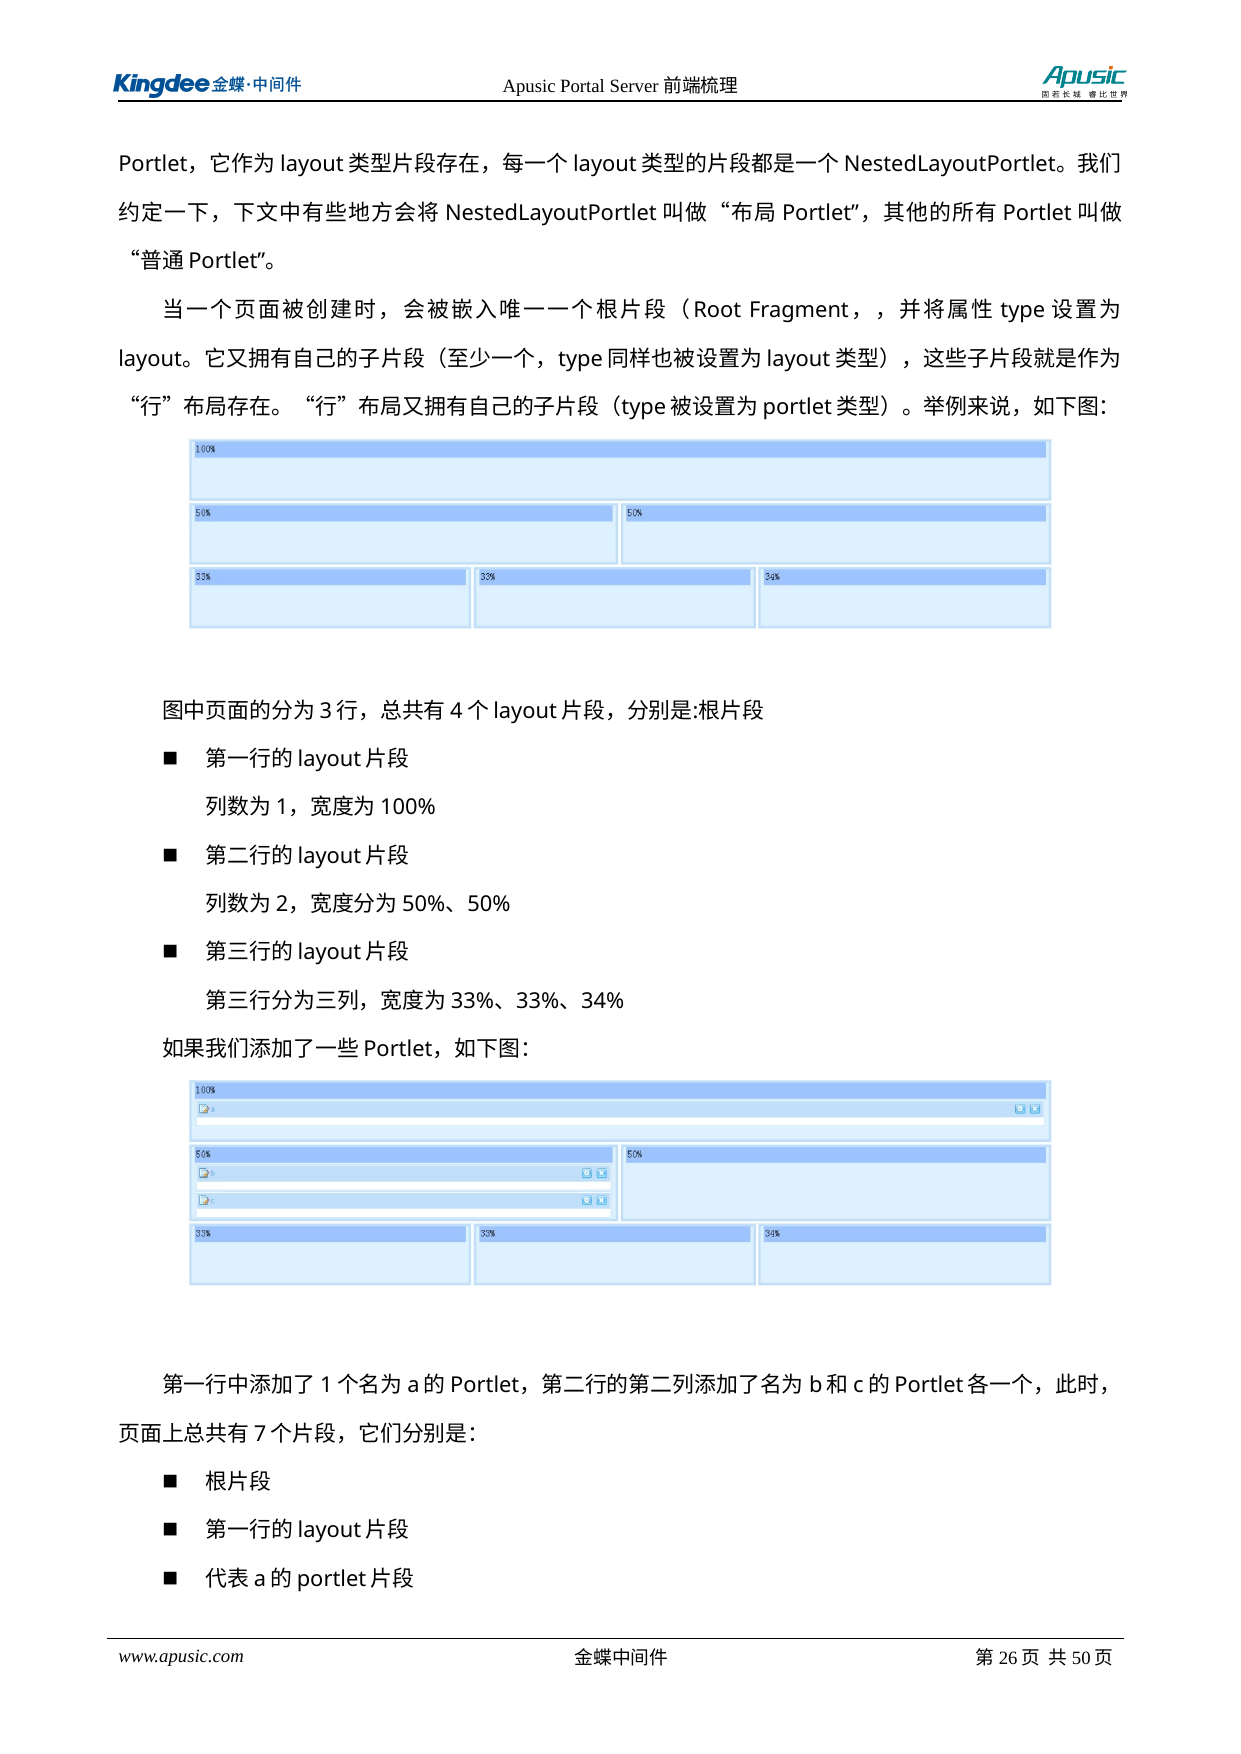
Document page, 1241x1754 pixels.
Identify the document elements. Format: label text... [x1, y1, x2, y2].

text 图中页面的分为3行，总共有4个layout片段，分别是:根片段 [118, 692, 1122, 725]
text 当一个页面被创建时，会被嵌入唯一一个根片段（Root Fragment，，并将属性type设置为layout。它又拥有自己的子片段（至少一个，type同样也被设置为layout类型），这些子片段就是作为“行”布局存在。“行”布局又拥有自己的子片段（type被设置为portlet类型）。举例来说，如下图： [118, 292, 1122, 422]
list 第一行的layout片段 [162, 1512, 1122, 1544]
picture [187, 1079, 1053, 1287]
picture [113, 74, 301, 98]
list 第二行的layout片段 [162, 837, 1122, 870]
list 第三行分为三列，宽度为33%、33%、34% [206, 982, 1122, 1015]
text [118, 146, 1122, 276]
text 第一行中添加了1个名为a的Portlet，第二行的第二列添加了名为b和c的Portlet各一个，此时，页面上总共有7个片段，它们分别是： [118, 1367, 1122, 1448]
list 列数为2，宽度分为50%、50% [206, 886, 1122, 918]
list 代表a的portlet片段 [162, 1560, 1122, 1593]
text 如果我们添加了一些Portlet，如下图： [118, 1031, 1122, 1063]
picture [187, 437, 1053, 630]
list 根片段 [162, 1464, 1122, 1496]
list 第三行的layout片段 [162, 934, 1122, 967]
list 列数为1，宽度为100% [206, 789, 1122, 822]
picture [1042, 66, 1127, 98]
list 第一行的layout片段 [162, 741, 1122, 773]
